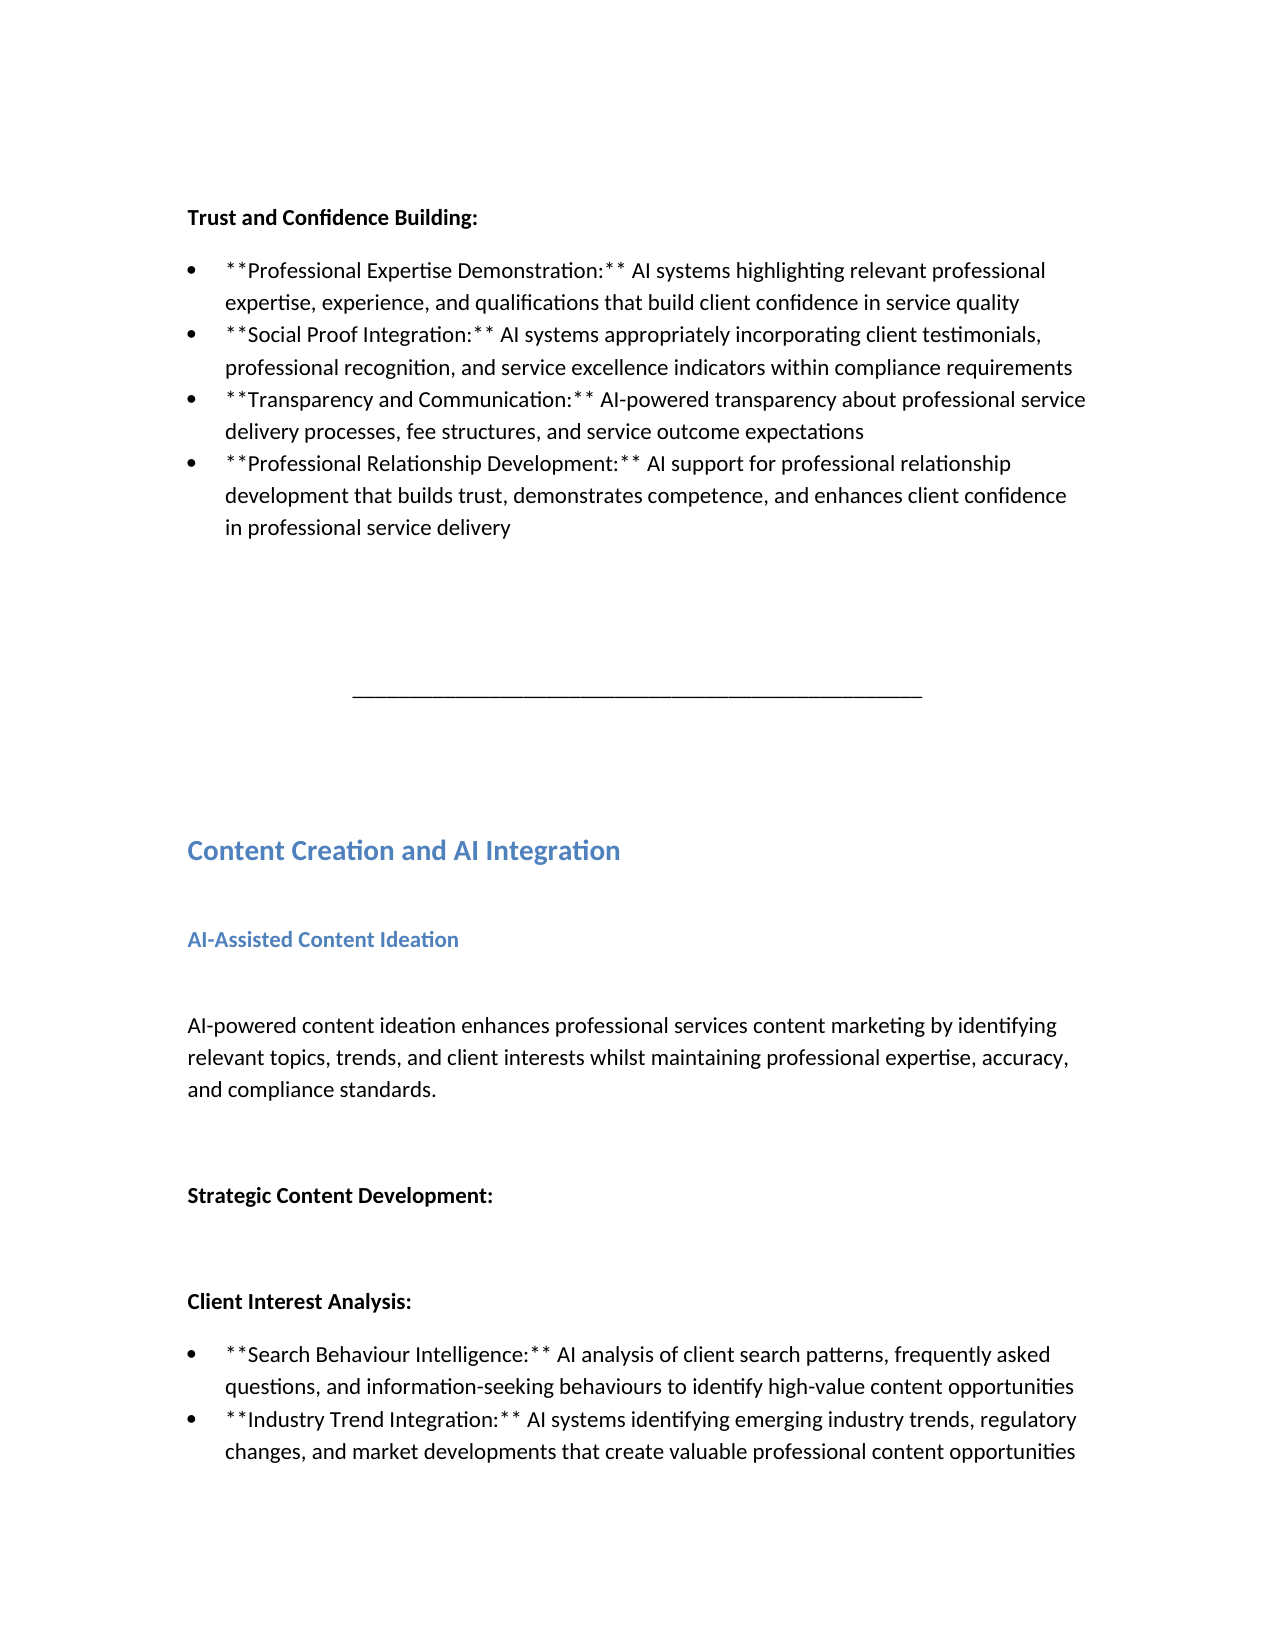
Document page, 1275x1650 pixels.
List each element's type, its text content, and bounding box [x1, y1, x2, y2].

list **Professional Relationship Development:** AI support for professional relationship development that builds trust, demonstrates competence, and enhances client confidence in professional service delivery [187, 449, 1087, 542]
list **Transparency and Communication:** AI-powered transparency about professional service delivery processes, fee structures, and service outcome expectations [187, 385, 1087, 445]
list **Search Behaviour Intelligence:** AI analysis of client search patterns, frequently asked questions, and information-seeking behaviours to identify high-value content opportunities [187, 1340, 1087, 1401]
text Client Interest Analysis: [187, 1287, 1087, 1315]
text Strategic Content Development: [187, 1181, 1087, 1209]
subtitle AI-Assisted Content Ideation [187, 926, 1087, 954]
list **Professional Expertise Demonstration:** AI systems highlighting relevant professional expertise, experience, and qualifications that build client confidence in service quality [187, 256, 1087, 316]
text AI-powered content ideation enhances professional services content marketing by identifying relevant topics, trends, and client interests whilst maintaining professional expertise, accuracy, and compliance standards. [187, 1011, 1087, 1103]
text Trust and Confidence Building: [187, 203, 1087, 231]
text __________________________________________________ [187, 673, 1087, 701]
list **Industry Trend Integration:** AI systems identifying emerging industry trends, regulatory changes, and market developments that create valuable professional content opportunities [187, 1405, 1087, 1465]
list **Social Proof Integration:** AI systems appropriately incorporating client testimonials, professional recognition, and service excellence indicators within compliance requirements [187, 320, 1087, 381]
subtitle Content Creation and AI Integration [187, 832, 1087, 867]
